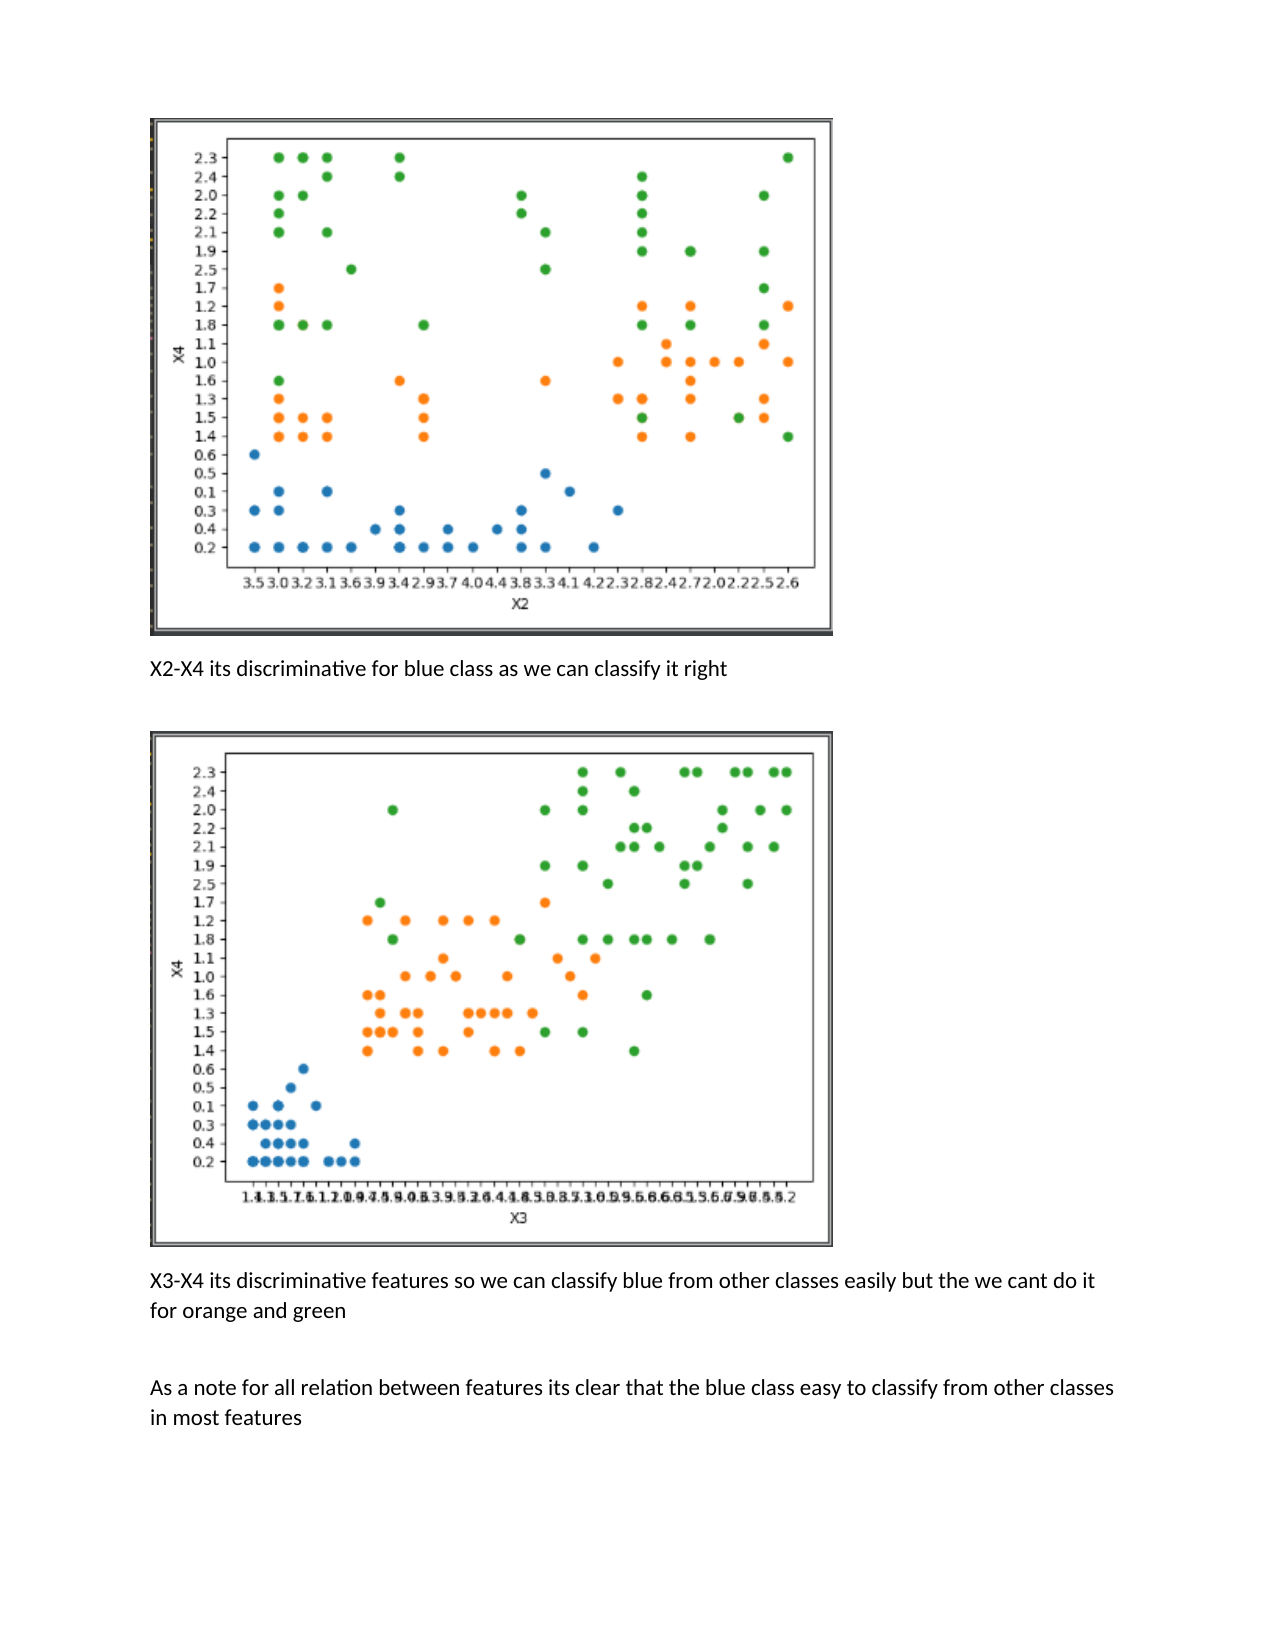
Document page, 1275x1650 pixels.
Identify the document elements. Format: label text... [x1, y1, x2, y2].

text As a note for all relation between features its clear that the blue class easy to classify from other classes in most features [150, 1373, 1125, 1431]
text X2-X4 its discriminative for blue class as we can classify it right [150, 654, 1125, 682]
text X3-X4 its discriminative features so we can classify blue from other classes easily but the we cant do it for orange and green [150, 1266, 1125, 1354]
picture [150, 731, 833, 1247]
picture [150, 118, 833, 636]
